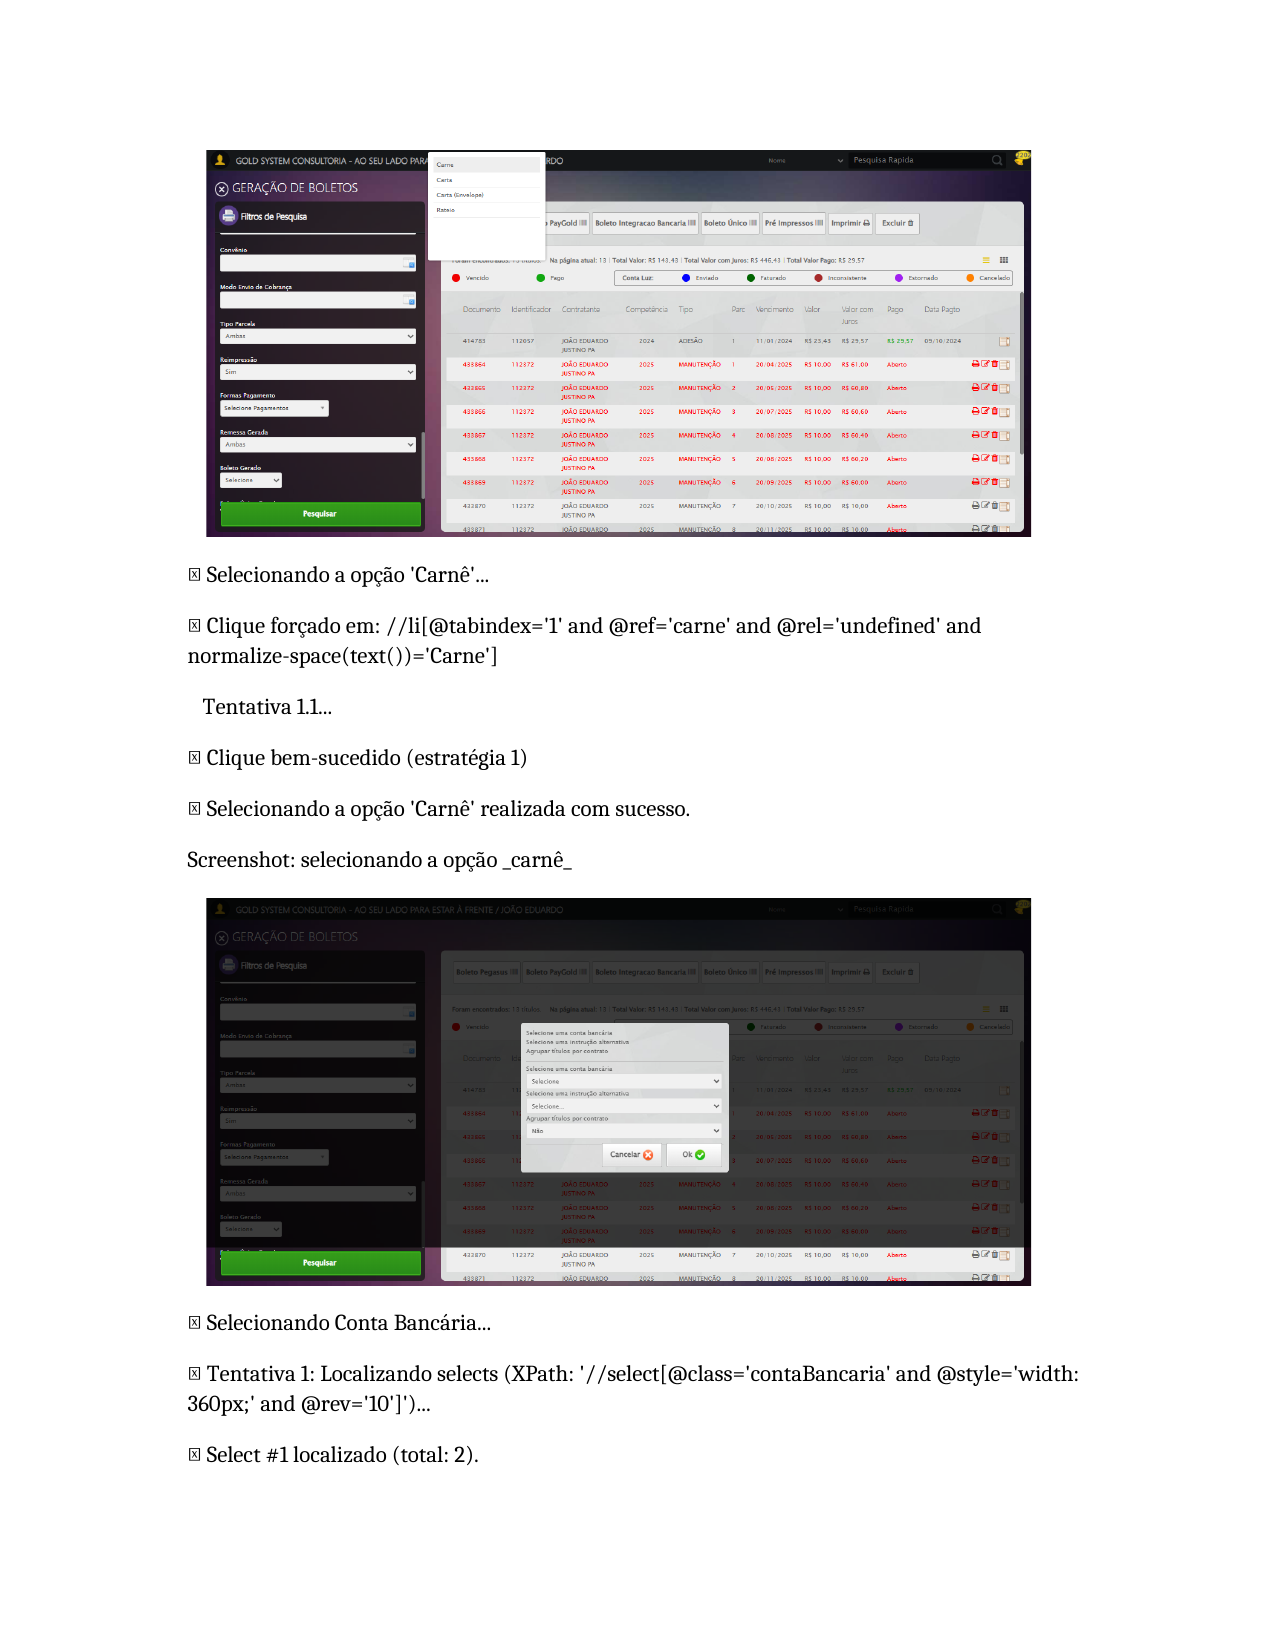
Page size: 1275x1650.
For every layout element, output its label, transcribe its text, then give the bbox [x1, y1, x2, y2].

picture [206, 898, 1032, 1286]
text ✅ Clique bem-sucedido (estratégia 1) [187, 745, 1087, 771]
text 🔄 Selecionando Conta Bancária... [187, 1310, 1087, 1336]
text Tentativa 1.1... [187, 694, 1087, 720]
text 🎯 Clique forçado em: //li[@tabindex='1' and @ref='carne' and @rel='undefined' and normalize-space(text())='Carne'] [187, 613, 1087, 669]
text ✅ Selecionando a opção 'Carnê' realizada com sucesso. [187, 796, 1087, 822]
picture [206, 150, 1032, 537]
text Screenshot: selecionando a opção _carnê_ [187, 847, 1087, 873]
text 🔎 Tentativa 1: Localizando selects (XPath: '//select[@class='contaBancaria' and @style='width: 360px;' and @rev='10']')... [187, 1361, 1087, 1418]
text 🎯 Select #1 localizado (total: 2). [187, 1442, 1087, 1469]
text 🔄 Selecionando a opção 'Carnê'... [187, 562, 1087, 588]
